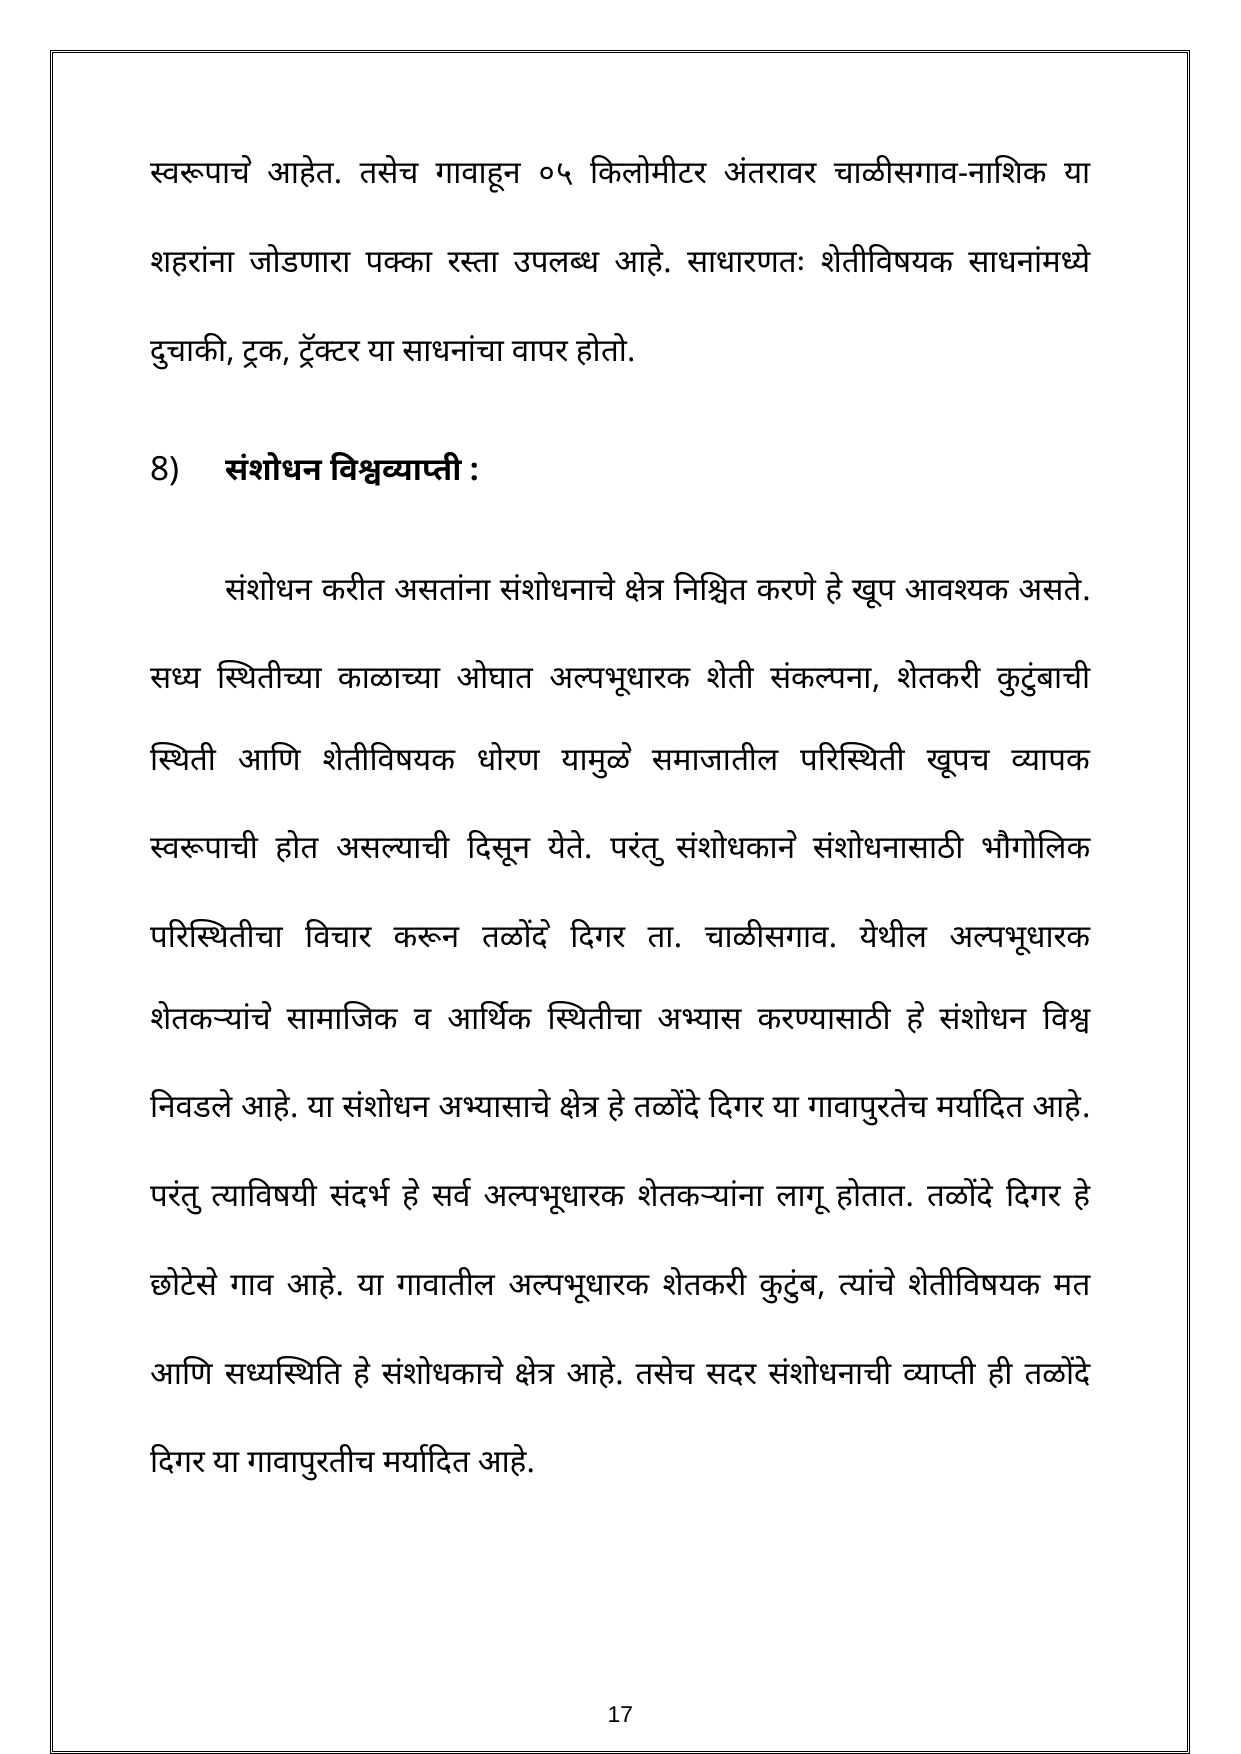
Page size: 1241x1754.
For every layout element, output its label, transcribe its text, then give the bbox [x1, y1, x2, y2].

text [150, 150, 1090, 374]
text संशोधन करीत असतांना संशोधनाचे क्षेत्र निश्चित करणे हे खूप आवश्यक असते. सध्य स्थितीच्या काळाच्या ओघात अल्पभूधारक शेती संकल्पना, शेतकरी कुटुंबाची स्थिती आणि शेतीविषयक धोरण यामुळे समाजातील परिस्थिती खूपच व्यापक स्वरूपाची होत असल्याची दिसून येते. परंतु संशोधकाने संशोधनासाठी भौगोलिक परिस्थितीचा विचार करून तळोंदे दिगर ता. चाळीसगाव. येथील अल्पभूधारक शेतकऱ्यांचे सामाजिक व आर्थिक स्थितीचा अभ्यास करण्यासाठी हे संशोधन विश्व निवडले आहे. या संशोधन अभ्यासाचे क्षेत्र हे तळोंदे दिगर या गावापुरतेच मर्यादित आहे. परंतु त्याविषयी संदर्भ हे सर्व अल्पभूधारक शेतकऱ्यांना लागू होतात. तळोंदे दिगर हे छोटेसे गाव आहे. या गावातील अल्पभूधारक शेतकरी कुटुंब, त्यांचे शेतीविषयक मत आणि सध्यस्थिति हे संशोधकाचे क्षेत्र आहे. तसेच सदर संशोधनाची व्याप्ती ही तळोंदे दिगर या गावापुरतीच मर्यादित आहे. [150, 566, 1090, 1486]
list संशोधन विश्वव्याप्ती : [150, 445, 1090, 493]
